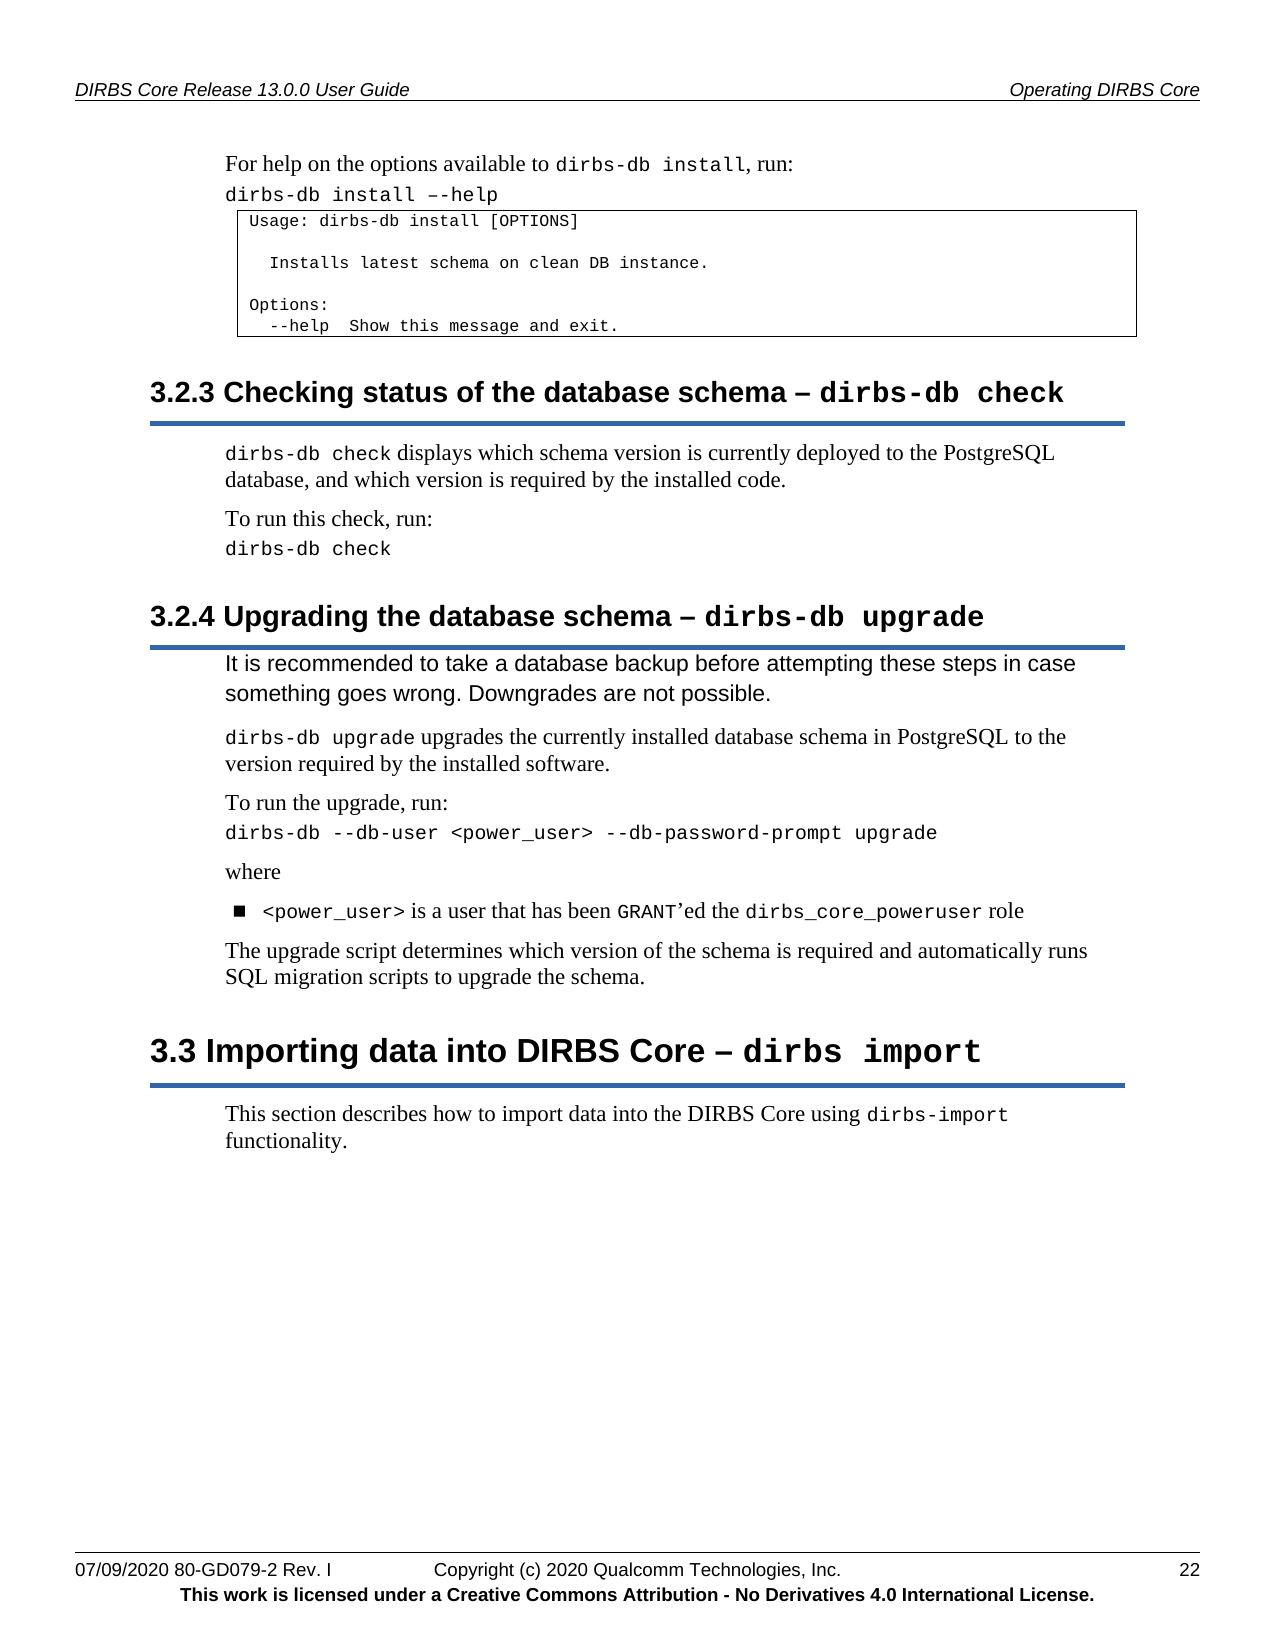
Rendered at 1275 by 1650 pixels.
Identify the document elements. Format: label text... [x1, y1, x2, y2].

subtitle Checking status of the database schema – dirbs-db check [150, 375, 1125, 421]
text To run this check, run: [225, 505, 1125, 531]
text dirbs-db check displays which schema version is currently deployed to the PostgreSQL database, and which version is required by the installed code. [225, 438, 1125, 492]
subtitle Importing data into DIRBS Core – dirbs import [150, 1031, 1125, 1083]
text The upgrade script determines which version of the schema is required and automatically runs SQL migration scripts to upgrade the schema. [225, 937, 1125, 989]
text dirbs-db --db-user <power_user> --db-password-prompt upgrade [225, 819, 1125, 846]
text This section describes how to import data into the DIRBS Core using dirbs-import functionality. [225, 1100, 1125, 1154]
text To run the upgrade, run: [225, 789, 1125, 815]
text where [225, 858, 1125, 884]
text dirbs-db upgrade upgrades the currently installed database schema in PostgreSQL to the version required by the installed software. [225, 723, 1125, 777]
text It is recommended to take a database backup before attempting these steps in case something goes wrong. Downgrades are not possible. [150, 650, 1125, 707]
text dirbs-db install –-help [225, 181, 1125, 207]
table_header Usage: dirbs-db install [OPTIONS] Installs latest schema on clean DB instance. Options: --help Show this message and exit. [238, 211, 1136, 336]
subtitle Upgrading the database schema – dirbs-db upgrade [150, 599, 1125, 645]
text dirbs-db check [225, 535, 1125, 561]
text For help on the options available to dirbs-db install, run: [225, 150, 1125, 177]
list <power_user> is a user that has been GRANT’ed the dirbs_core_poweruser role [232, 897, 1125, 924]
